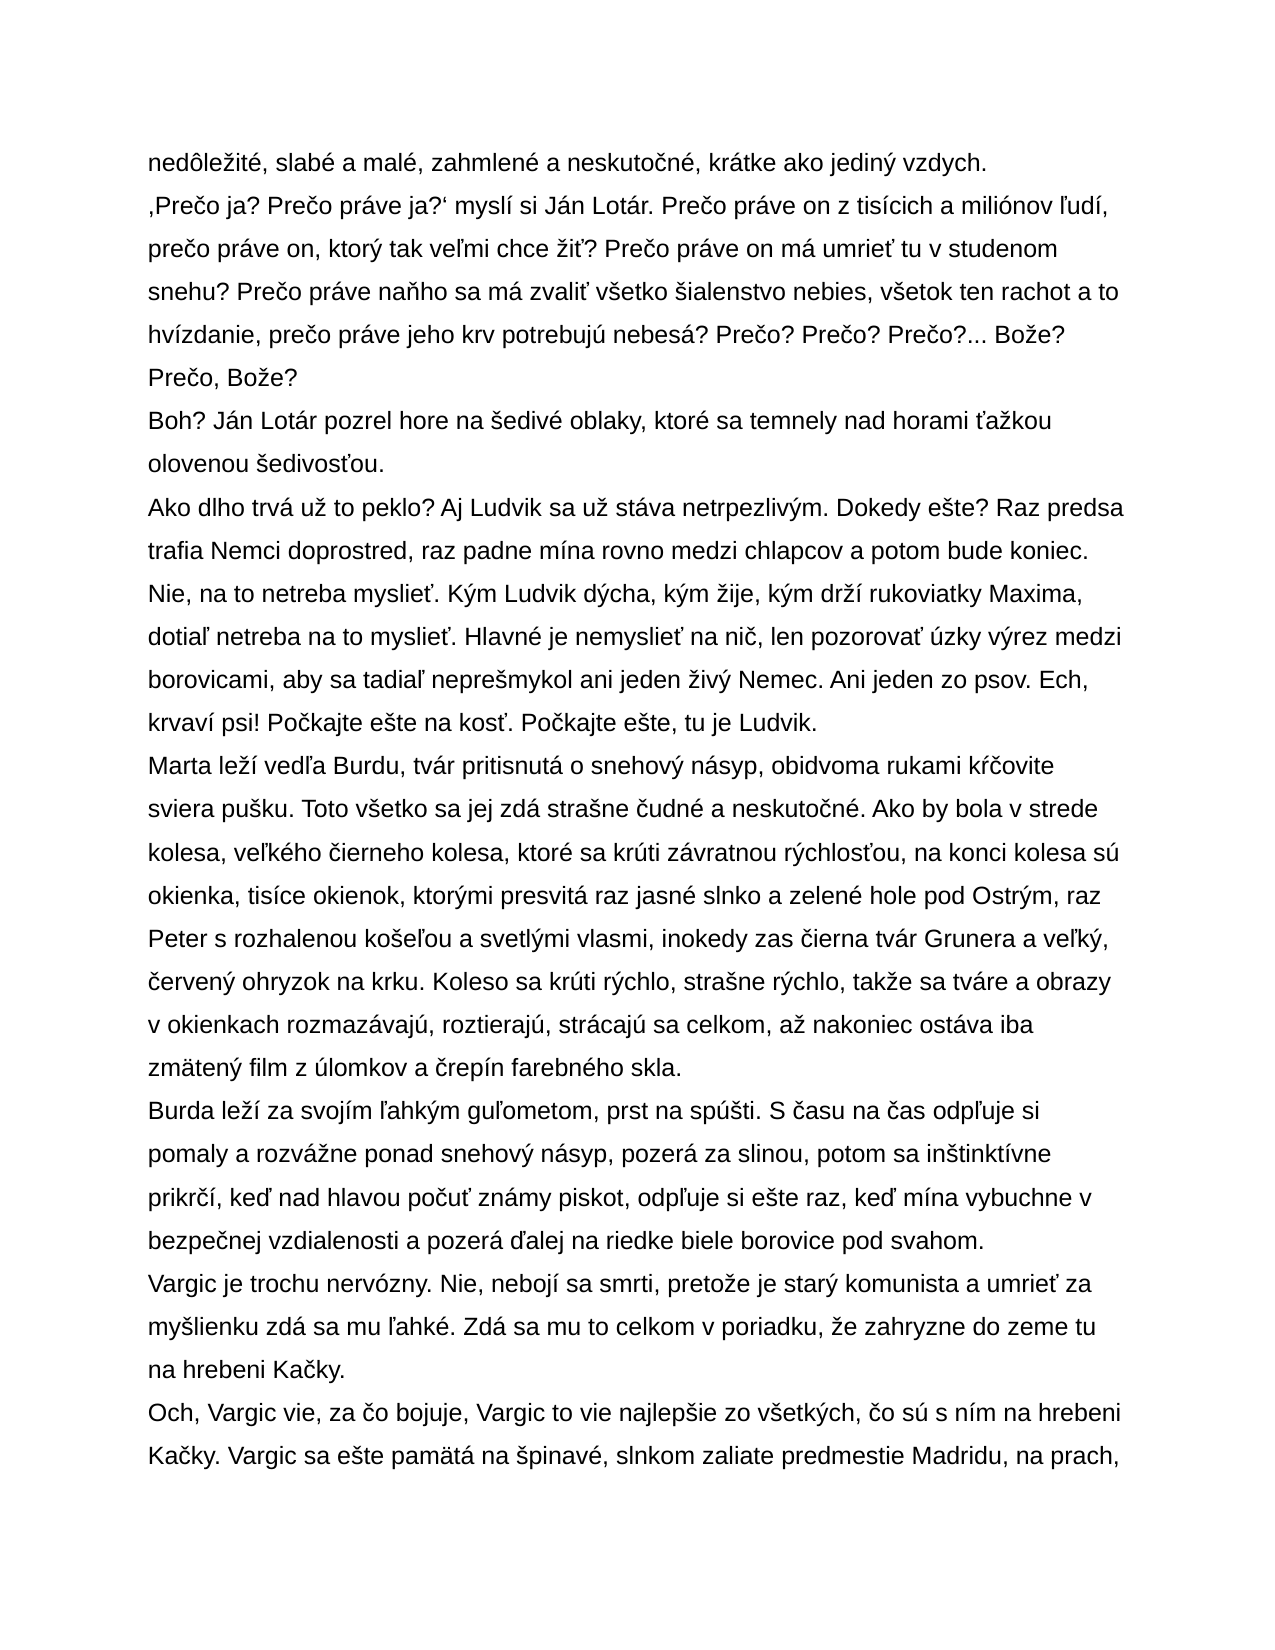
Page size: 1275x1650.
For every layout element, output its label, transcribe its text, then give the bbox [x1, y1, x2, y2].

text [148, 1398, 1127, 1470]
text ,Prečo ja? Prečo práve ja?‘ myslí si Ján Lotár. Prečo práve on z tisícich a miliónov ľudí, prečo práve on, ktorý tak veľmi chce žiť? Prečo práve on má umrieť tu v studenom snehu? Prečo práve naňho sa má zvaliť všetko šialenstvo nebies, všetok ten rachot a to hvízdanie, prečo práve jeho krv potrebujú nebesá? Prečo? Prečo? Prečo?... Bože? Prečo, Bože? [148, 191, 1127, 392]
text Vargic je trochu nervózny. Nie, nebojí sa smrti, pretože je starý komunista a umrieť za myšlienku zdá sa mu ľahké. Zdá sa mu to celkom v poriadku, že zahryzne do zeme tu na hrebeni Kačky. [148, 1269, 1127, 1384]
text Boh? Ján Lotár pozrel hore na šedivé oblaky, ktoré sa temnely nad horami ťažkou olovenou šedivosťou. [148, 406, 1127, 478]
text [148, 148, 1127, 176]
text Ako dlho trvá už to peklo? Aj Ludvik sa už stáva netrpezlivým. Dokedy ešte? Raz predsa trafia Nemci doprostred, raz padne mína rovno medzi chlapcov a potom bude koniec. Nie, na to netreba myslieť. Kým Ludvik dýcha, kým žije, kým drží rukoviatky Maxima, dotiaľ netreba na to myslieť. Hlavné je nemyslieť na nič, len pozorovať úzky výrez medzi borovicami, aby sa tadiaľ neprešmykol ani jeden živý Nemec. Ani jeden zo psov. Ech, krvaví psi! Počkajte ešte na kosť. Počkajte ešte, tu je Ludvik. [148, 493, 1127, 737]
text Marta leží vedľa Burdu, tvár pritisnutá o snehový násyp, obidvoma rukami kŕčovite sviera pušku. Toto všetko sa jej zdá strašne čudné a neskutočné. Ako by bola v strede kolesa, veľkého čierneho kolesa, ktoré sa krúti závratnou rýchlosťou, na konci kolesa sú okienka, tisíce okienok, ktorými presvitá raz jasné slnko a zelené hole pod Ostrým, raz Peter s rozhalenou košeľou a svetlými vlasmi, inokedy zas čierna tvár Grunera a veľký, červený ohryzok na krku. Koleso sa krúti rýchlo, strašne rýchlo, takže sa tváre a obrazy v okienkach rozmazávajú, roztierajú, strácajú sa celkom, až nakoniec ostáva iba zmätený film z úlomkov a črepín farebného skla. [148, 751, 1127, 1082]
text Burda leží za svojím ľahkým guľometom, prst na spúšti. S času na čas odpľuje si pomaly a rozvážne ponad snehový násyp, pozerá za slinou, potom sa inštinktívne prikrčí, keď nad hlavou počuť známy piskot, odpľuje si ešte raz, keď mína vybuchne v bezpečnej vzdialenosti a pozerá ďalej na riedke biele borovice pod svahom. [148, 1096, 1127, 1254]
